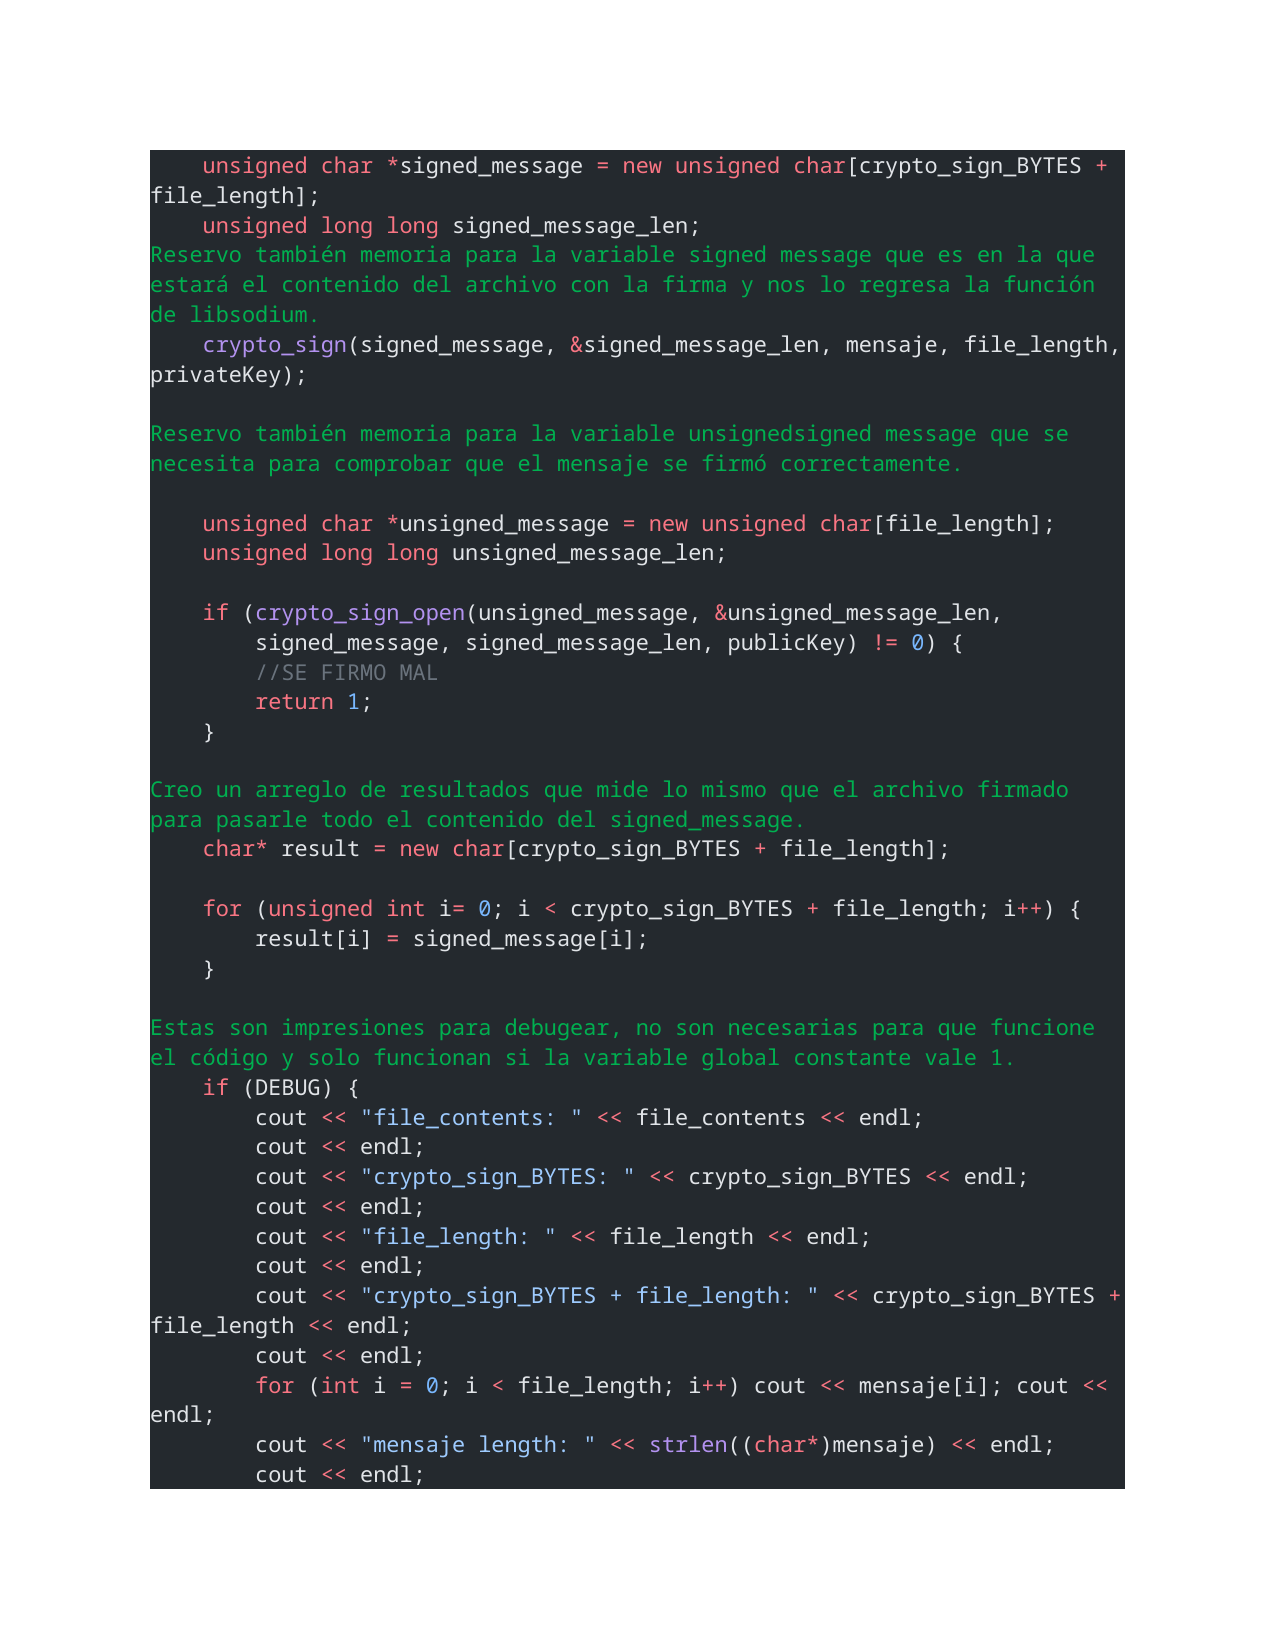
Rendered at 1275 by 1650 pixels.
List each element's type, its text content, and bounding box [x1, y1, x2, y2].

text cout << endl; [150, 1191, 1125, 1221]
text crypto_sign(signed_message, &signed_message_len, mensaje, file_length, privateKey); [150, 329, 1125, 388]
text cout << "file_length: " << file_length << endl; [150, 1221, 1125, 1251]
text Reservo también memoria para la variable signed message que es en la que estará el contenido del archivo con la firma y nos lo regresa la función de libsodium. [150, 239, 1125, 329]
text unsigned char *signed_message = new unsigned char[crypto_sign_BYTES + file_length]; [150, 150, 1125, 209]
text cout << endl; [150, 1459, 1125, 1489]
text return 1; [150, 686, 1125, 716]
text result[i] = signed_message[i]; [150, 923, 1125, 953]
text cout << endl; [150, 1131, 1125, 1161]
text } [150, 953, 1125, 982]
text cout << "crypto_sign_BYTES: " << crypto_sign_BYTES << endl; [150, 1161, 1125, 1191]
text Estas son impresiones para debugear, no son necesarias para que funcione el código y solo funcionan si la variable global constante vale 1. [150, 1012, 1125, 1072]
text Reservo también memoria para la variable unsignedsigned message que se necesita para comprobar que el mensaje se firmó correctamente. [150, 418, 1125, 478]
text cout << endl; [150, 1251, 1125, 1280]
text unsigned char *unsigned_message = new unsigned char[file_length]; [150, 507, 1125, 537]
text cout << "mensaje length: " << strlen((char*)mensaje) << endl; [150, 1429, 1125, 1459]
text unsigned long long signed_message_len; [150, 209, 1125, 239]
text cout << endl; [150, 1340, 1125, 1370]
text char* result = new char[crypto_sign_BYTES + file_length]; [150, 833, 1125, 863]
text cout << "crypto_sign_BYTES + file_length: " << crypto_sign_BYTES + file_length << endl; [150, 1280, 1125, 1340]
text unsigned long long unsigned_message_len; [150, 537, 1125, 567]
text if (DEBUG) { [150, 1072, 1125, 1102]
text signed_message, signed_message_len, publicKey) != 0) { [150, 627, 1125, 656]
text } [150, 716, 1125, 746]
text cout << "file_contents: " << file_contents << endl; [150, 1102, 1125, 1131]
text Creo un arreglo de resultados que mide lo mismo que el archivo firmado para pasarle todo el contenido del signed_message. [150, 774, 1125, 833]
text for (int i = 0; i < file_length; i++) cout << mensaje[i]; cout << endl; [150, 1370, 1125, 1429]
text //SE FIRMO MAL [150, 656, 1125, 686]
text for (unsigned int i= 0; i < crypto_sign_BYTES + file_length; i++) { [150, 893, 1125, 923]
text if (crypto_sign_open(unsigned_message, &unsigned_message_len, [150, 597, 1125, 627]
